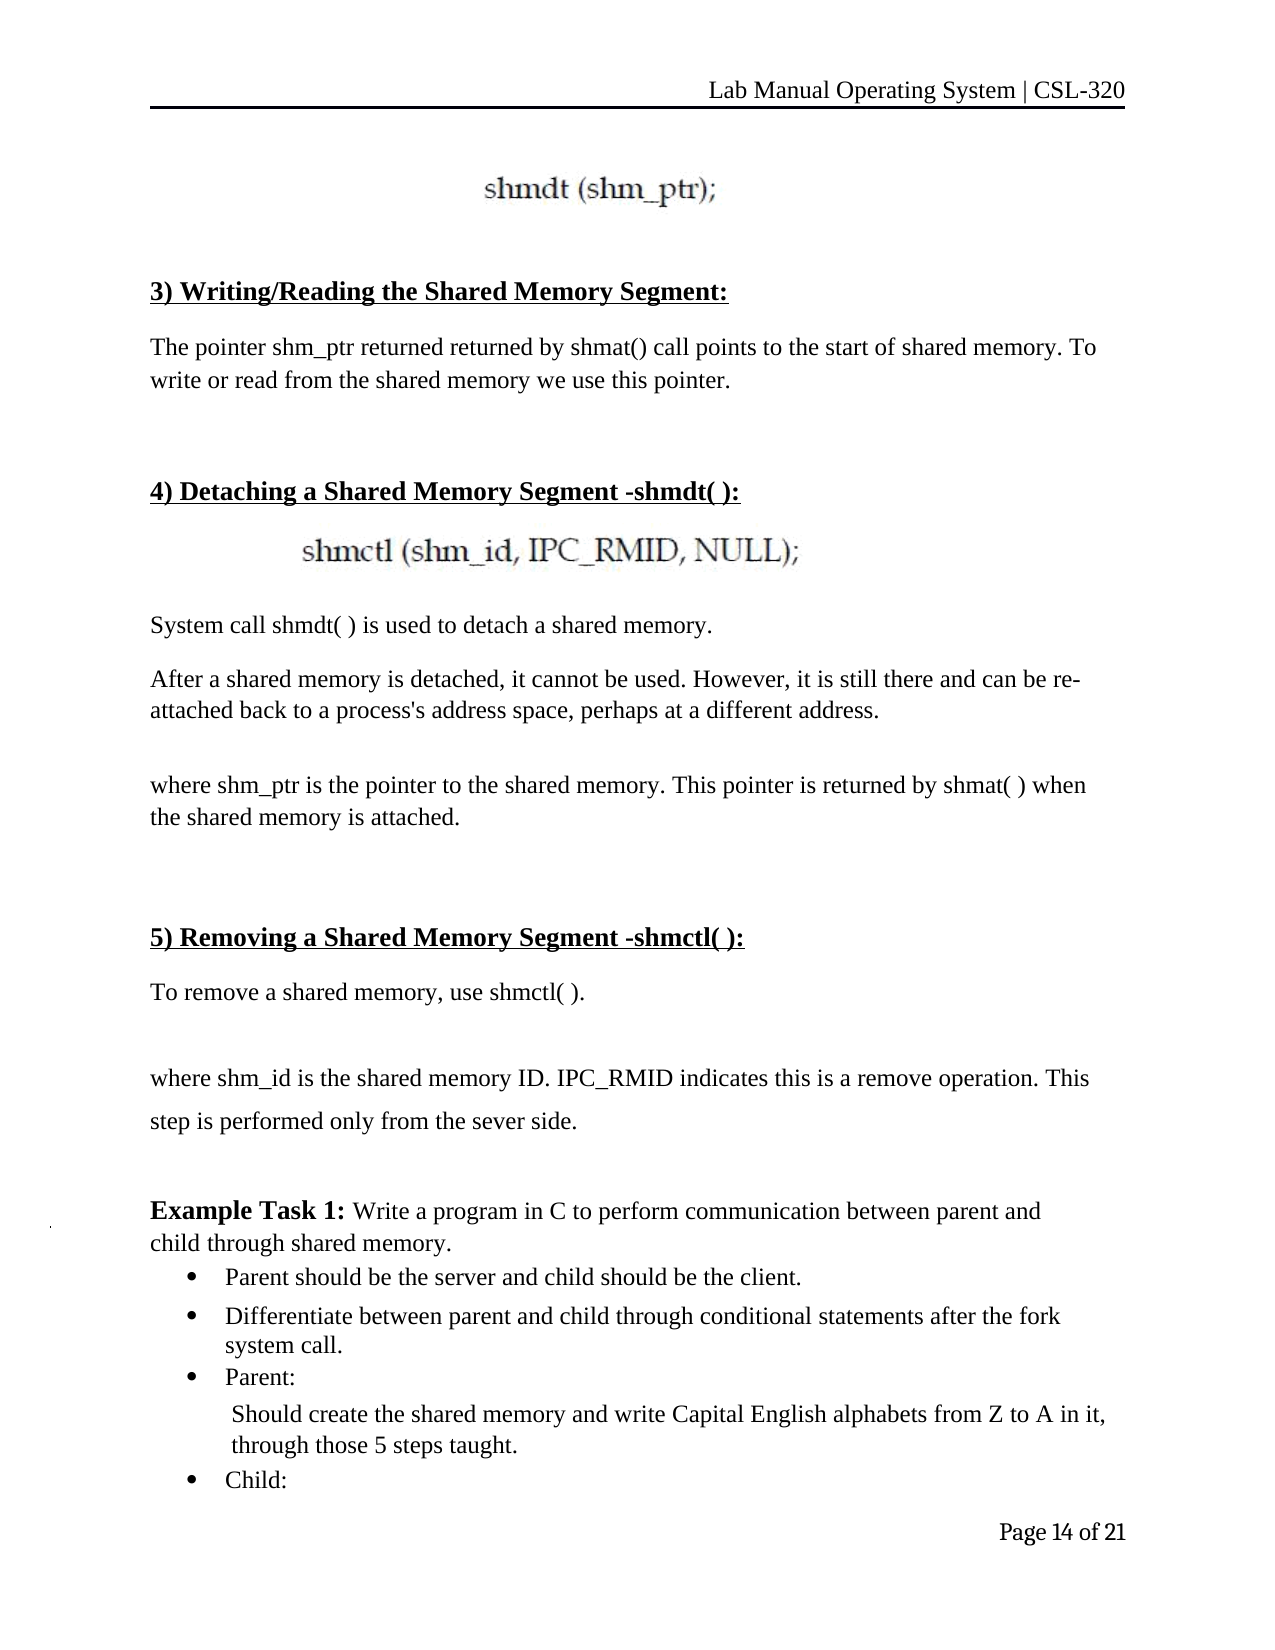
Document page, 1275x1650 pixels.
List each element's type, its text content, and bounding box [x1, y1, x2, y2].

text To remove a shared memory, use shmctl( ). [150, 977, 1125, 1006]
text 4) Detaching a Shared Memory Segment -shmdt( ): [150, 475, 1125, 507]
text The pointer shm_ptr returned returned by shmat() call points to the start of shared memory. To write or read from the shared memory we use this pointer. [150, 332, 1125, 394]
text 5) Removing a Shared Memory Segment -shmctl( ): [150, 921, 1125, 952]
text where shm_ptr is the pointer to the shared memory. This pointer is returned by shmat( ) when the shared memory is attached. [150, 771, 1122, 831]
text System call shmdt( ) is used to detach a shared memory. [150, 532, 1125, 639]
text where shm_id is the shared memory ID. IPC_RMID indicates this is a remove operation. This step is performed only from the sever side. [150, 1063, 1124, 1135]
picture [289, 523, 814, 580]
list Differentiate between parent and child through conditional statements after the fork system call. [187, 1301, 1108, 1359]
list Parent should be the server and child should be the client. [187, 1262, 1125, 1291]
text Example Task 1: Write a program in C to perform communication between parent and child through shared memory. [150, 1194, 1083, 1257]
list Child: [187, 1465, 1125, 1494]
text After a shared memory is detached, it cannot be used. However, it is still there and can be re-attached back to a process's address space, perhaps at a different address. [150, 664, 1116, 724]
picture [470, 159, 737, 222]
text Should create the shared memory and write Capital English alphabets from Z to A in it, through those 5 steps taught. [231, 1399, 1124, 1459]
text 3) Writing/Reading the Shared Memory Segment: [150, 275, 1125, 307]
list Parent: [187, 1362, 1125, 1391]
